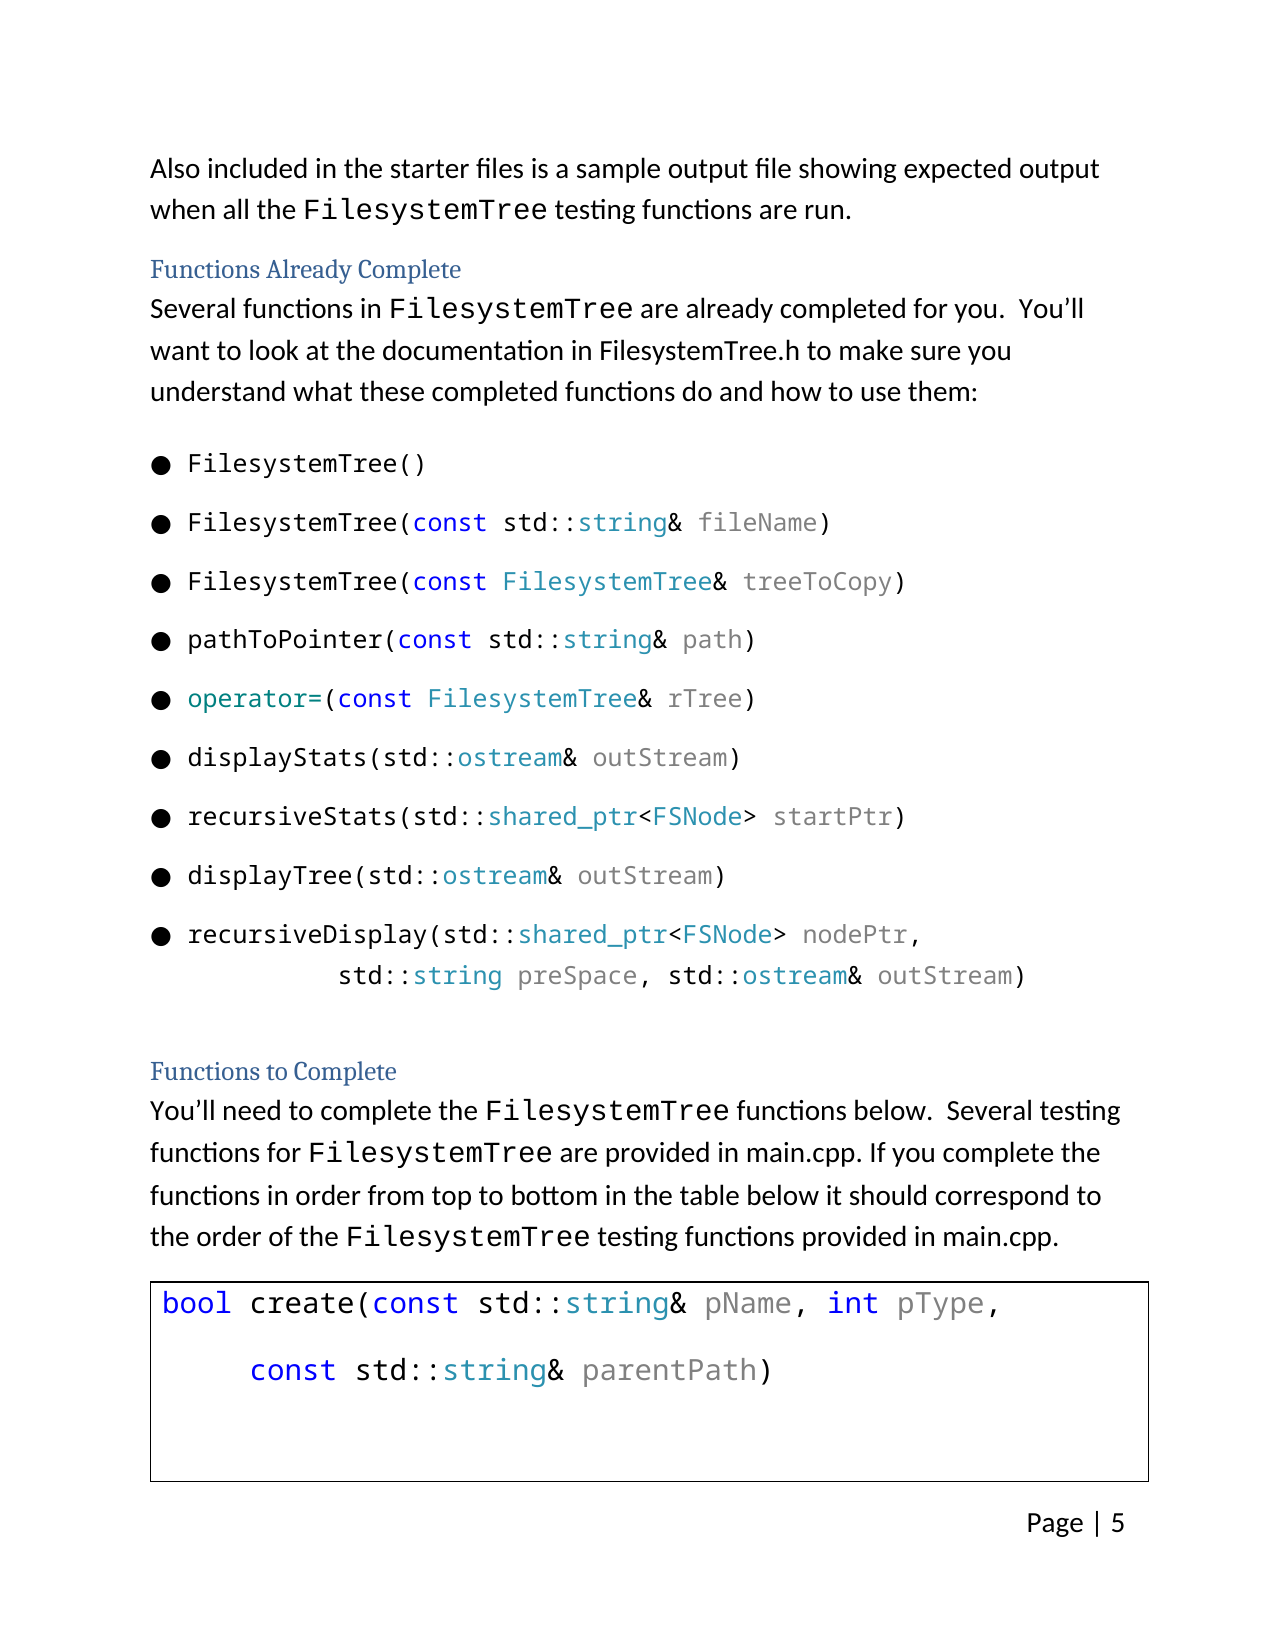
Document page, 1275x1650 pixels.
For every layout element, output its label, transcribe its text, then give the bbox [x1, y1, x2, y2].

subtitle Functions Already Complete [150, 254, 1125, 286]
list FilesystemTree(const FilesystemTree& treeToCopy) [150, 553, 1125, 604]
list FilesystemTree(const std::string& fileName) [150, 494, 1125, 545]
text std::string preSpace, std::ostream& outStream) [262, 957, 1125, 991]
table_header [151, 1283, 1148, 1481]
list displayStats(std::ostream& outStream) [150, 729, 1125, 781]
list recursiveDisplay(std::shared_ptr<FSNode> nodePtr, [150, 906, 1125, 957]
list displayTree(std::ostream& outStream) [150, 847, 1125, 898]
text Several functions in FilesystemTree are already completed for you. You’ll want to look at the documentation in FilesystemTree.h to make sure you understand what these completed functions do and how to use them: [150, 290, 1125, 409]
list pathToPointer(const std::string& path) [150, 612, 1125, 663]
subtitle Functions to Complete [150, 1056, 1125, 1088]
list operator=(const FilesystemTree& rTree) [150, 671, 1125, 722]
list FilesystemTree() [150, 435, 1125, 486]
text Also included in the starter files is a sample output file showing expected output when all the FilesystemTree testing functions are run. [150, 150, 1125, 228]
list recursiveStats(std::shared_ptr<FSNode> startPtr) [150, 788, 1125, 839]
text You’ll need to complete the FilesystemTree functions below. Several testing functions for FilesystemTree are provided in main.cpp. If you complete the functions in order from top to bottom in the table below it should correspond to the order of the FilesystemTree testing functions provided in main.cpp. [150, 1092, 1125, 1255]
